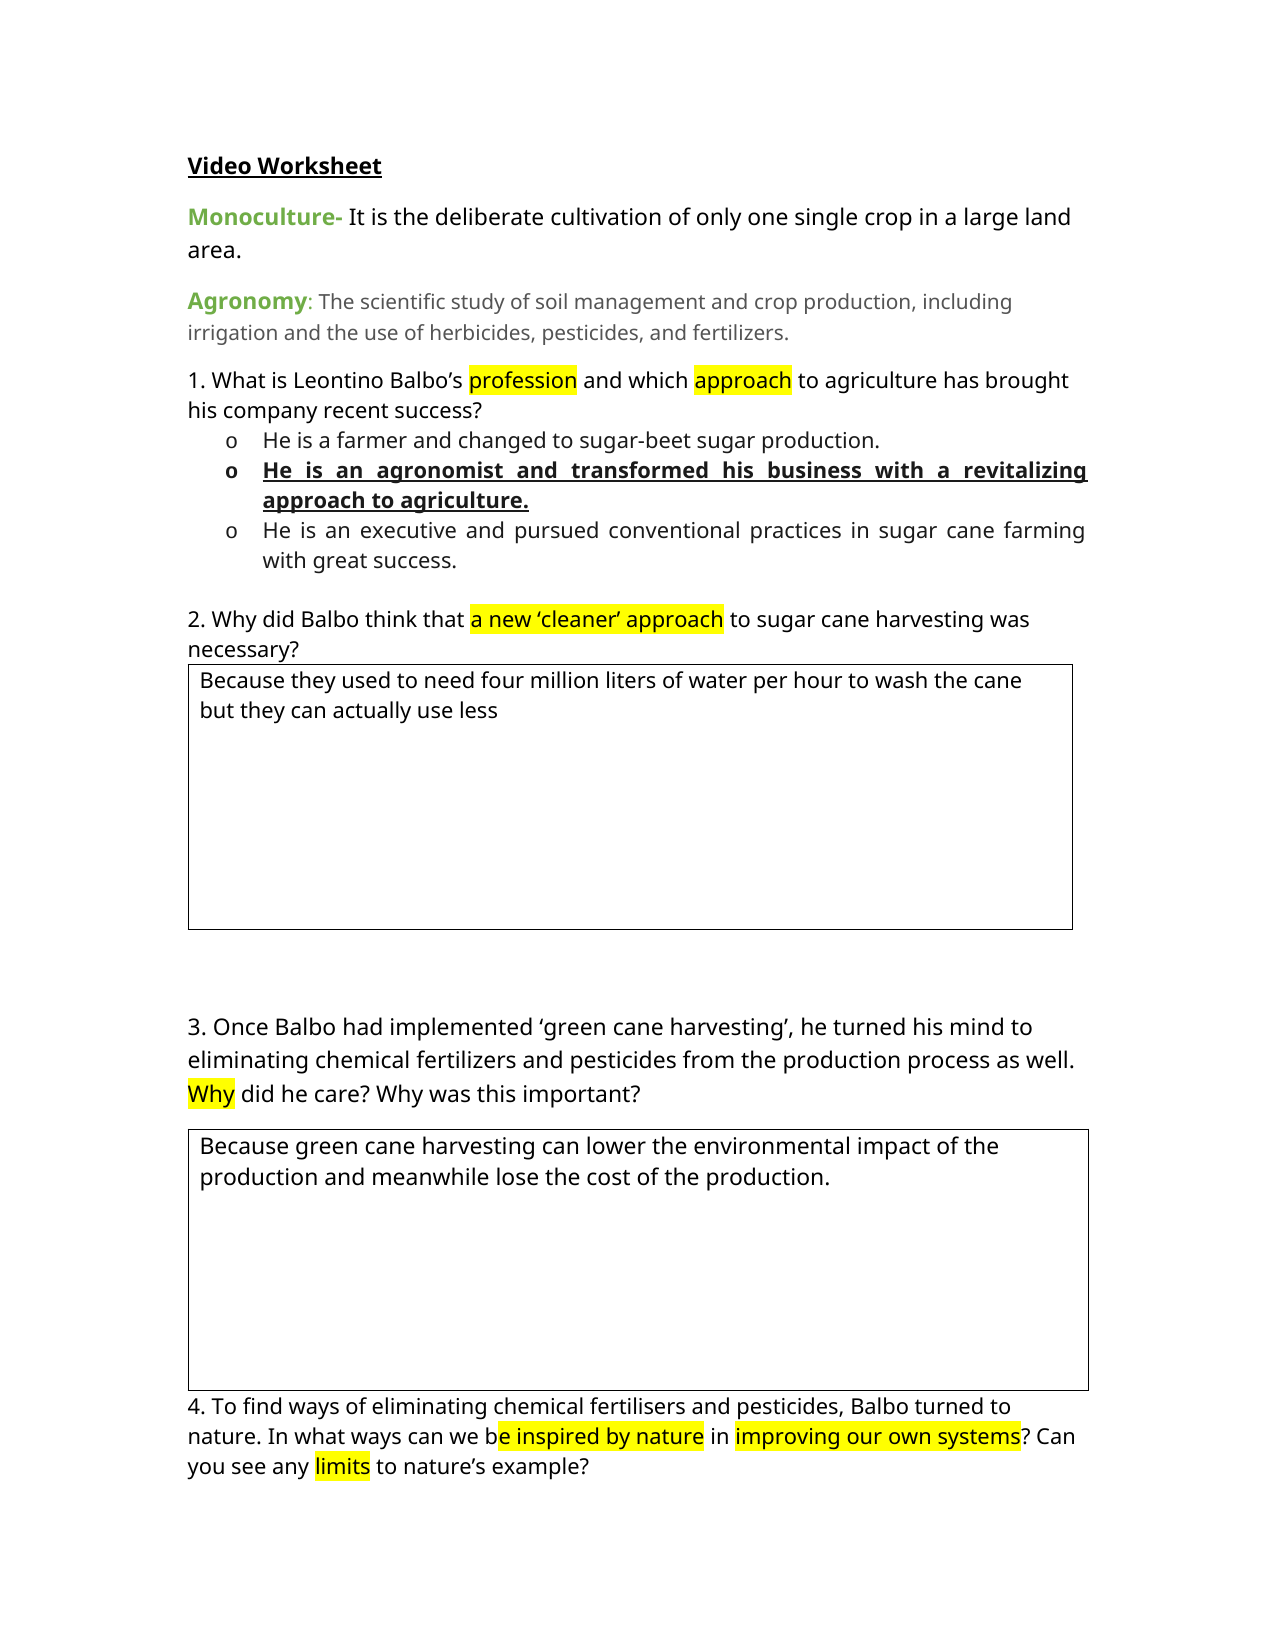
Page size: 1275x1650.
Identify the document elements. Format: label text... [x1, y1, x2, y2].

text 1. What is Leontino Balbo’s profession and which approach to agriculture has brought his company recent success? [187, 365, 1087, 425]
text 3. Once Balbo had implemented ‘green cane harvesting’, he turned his mind to eliminating chemical fertilizers and pesticides from the production process as well. Why did he care? Why was this important? [187, 1011, 1087, 1109]
text 2. Why did Balbo think that a new ‘cleaner’ approach to sugar cane harvesting was necessary? [187, 604, 1087, 664]
text Monoculture- It is the deliberate cultivation of only one single crop in a large land area. [187, 200, 1087, 265]
text Agronomy: The scientific study of soil management and crop production, including irrigation and the use of herbicides, pesticides, and fertilizers. [187, 284, 1087, 346]
list He is a farmer and changed to sugar-beet sugar production. [225, 425, 1087, 455]
list He is an executive and pursued conventional practices in sugar cane farming with great success. [225, 515, 1087, 574]
table_header Because green cane harvesting can lower the environmental impact of the production and meanwhile lose the cost of the production. [189, 1130, 1088, 1390]
table_header Because they used to need four million liters of water per hour to wash the cane but they can actually use less [189, 665, 1072, 929]
list He is an agronomist and transformed his business with a revitalizing approach to agriculture. [225, 455, 1087, 515]
text Video Worksheet [187, 150, 1087, 181]
text 4. To find ways of eliminating chemical fertilisers and pesticides, Balbo turned to nature. In what ways can we be inspired by nature in improving our own systems? Can you see any limits to nature’s example? [187, 1391, 1087, 1481]
